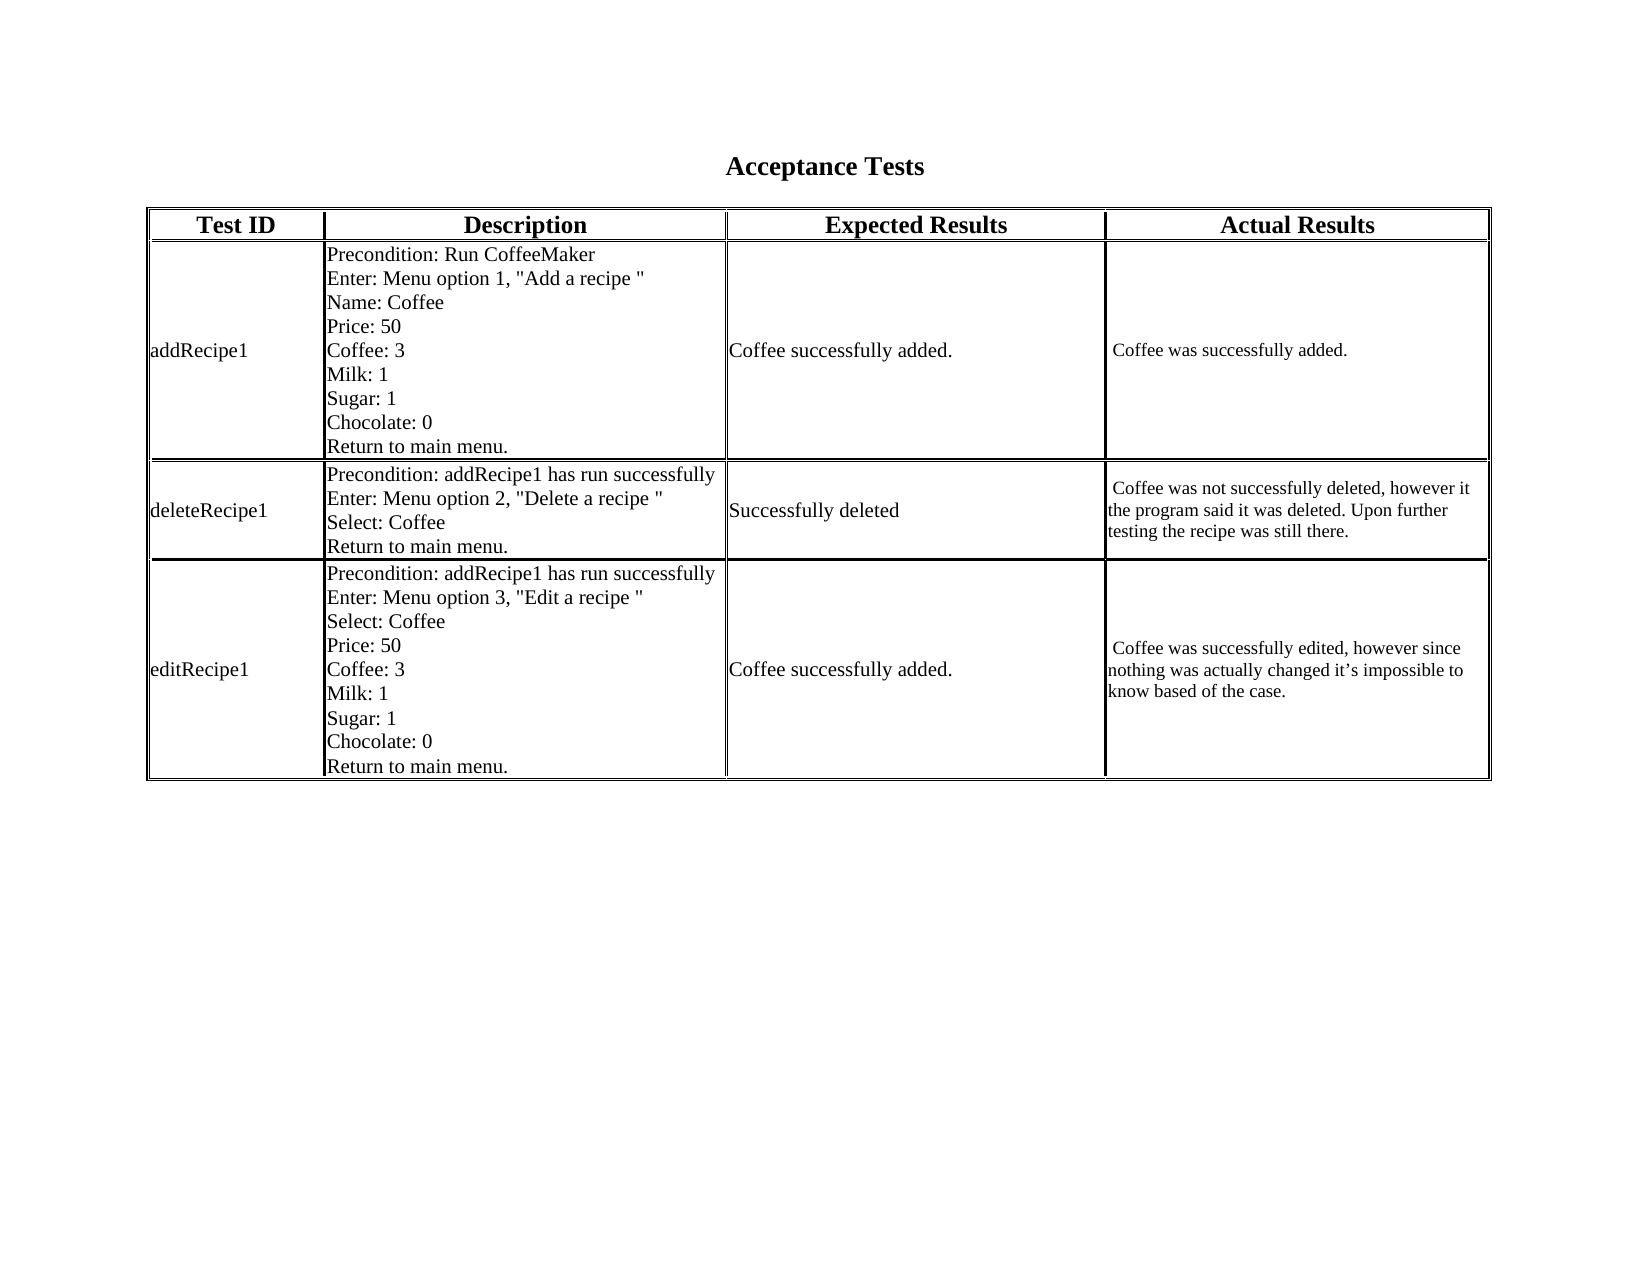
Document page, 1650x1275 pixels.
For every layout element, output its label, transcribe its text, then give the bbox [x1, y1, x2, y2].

table_header Description [324, 210, 726, 238]
table_header Actual Results [1105, 210, 1488, 238]
table_cell Coffee successfully added. [728, 242, 1104, 458]
table_cell addRecipe1 [150, 239, 323, 458]
table_cell Coffee was successfully edited, however since nothing was actually changed it’s impossible to know based of the case. [1105, 558, 1490, 778]
table_header Expected Results [726, 210, 1105, 238]
table_cell Precondition: Run CoffeeMaker Enter: Menu option 1, "Add a recipe " Name: Coffee Price: 50 Coffee: 3 Milk: 1 Sugar: 1 Chocolate: 0 Return to main menu. [326, 242, 725, 458]
table_cell Coffee successfully added. [726, 561, 1105, 778]
table_cell Successfully deleted [728, 462, 1104, 558]
table_cell Coffee was not successfully deleted, however it the program said it was deleted. Upon further testing the recipe was still there. [1107, 458, 1489, 558]
table_cell Coffee was successfully added. [1107, 239, 1489, 458]
table_cell Precondition: addRecipe1 has run successfully Enter: Menu option 3, "Edit a recipe " Select: Coffee Price: 50 Coffee: 3 Milk: 1 Sugar: 1 Chocolate: 0 Return to main menu. [324, 561, 726, 778]
text Acceptance Tests [150, 150, 1500, 181]
table_cell editRecipe1 [148, 558, 324, 778]
table_cell Precondition: addRecipe1 has run successfully Enter: Menu option 2, "Delete a recipe " Select: Coffee Return to main menu. [326, 462, 725, 558]
table_cell deleteRecipe1 [150, 458, 323, 558]
table_header Test ID [150, 210, 324, 238]
